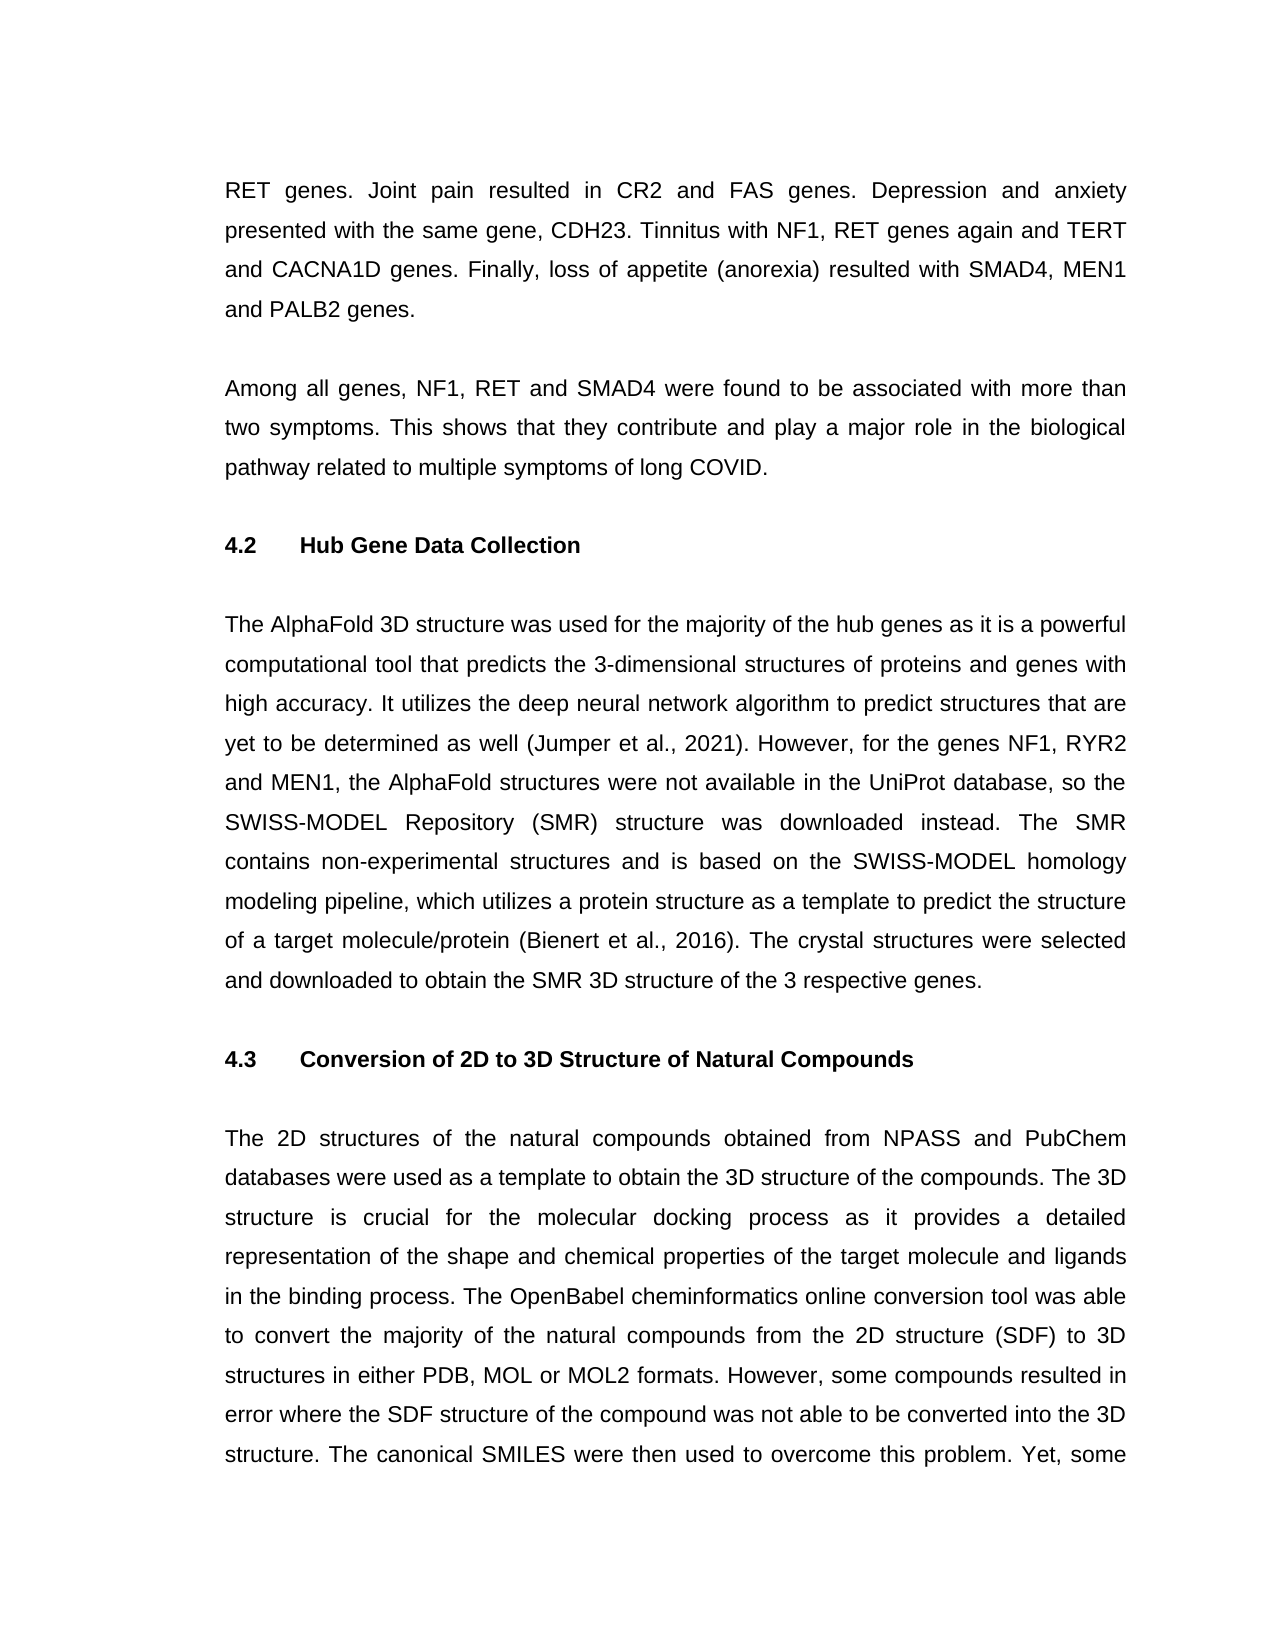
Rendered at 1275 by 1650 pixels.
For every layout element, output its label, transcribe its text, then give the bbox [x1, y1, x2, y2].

text RET genes. Joint pain resulted in CR2 and FAS genes. Depression and anxiety presented with the same gene, CDH23. Tinnitus with NF1, RET genes again and TERT and CACNA1D genes. Finally, loss of appetite (anorexia) resulted with SMAD4, MEN1 and PALB2 genes. [224, 177, 1127, 322]
text 4.2 Hub Gene Data Collection [224, 532, 1127, 559]
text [224, 1125, 1127, 1467]
text The AlphaFold 3D structure was used for the majority of the hub genes as it is a powerful computational tool that predicts the 3-dimensional structures of proteins and genes with high accuracy. It utilizes the deep neural network algorithm to predict structures that are yet to be determined as well (Jumper et al., 2021). However, for the genes NF1, RYR2 and MEN1, the AlphaFold structures were not available in the UniProt database, so the SWISS-MODEL Repository (SMR) structure was downloaded instead. The SMR contains non-experimental structures and is based on the SWISS-MODEL homology modeling pipeline, which utilizes a protein structure as a template to predict the structure of a target molecule/protein (Bienert et al., 2016). The crystal structures were selected and downloaded to obtain the SMR 3D structure of the 3 respective genes. [224, 611, 1127, 993]
text Among all genes, NF1, RET and SMAD4 were found to be associated with more than two symptoms. This shows that they contribute and play a major role in the biological pathway related to multiple symptoms of long COVID. [224, 374, 1127, 480]
text 4.3 Conversion of 2D to 3D Structure of Natural Compounds [224, 1046, 1127, 1072]
